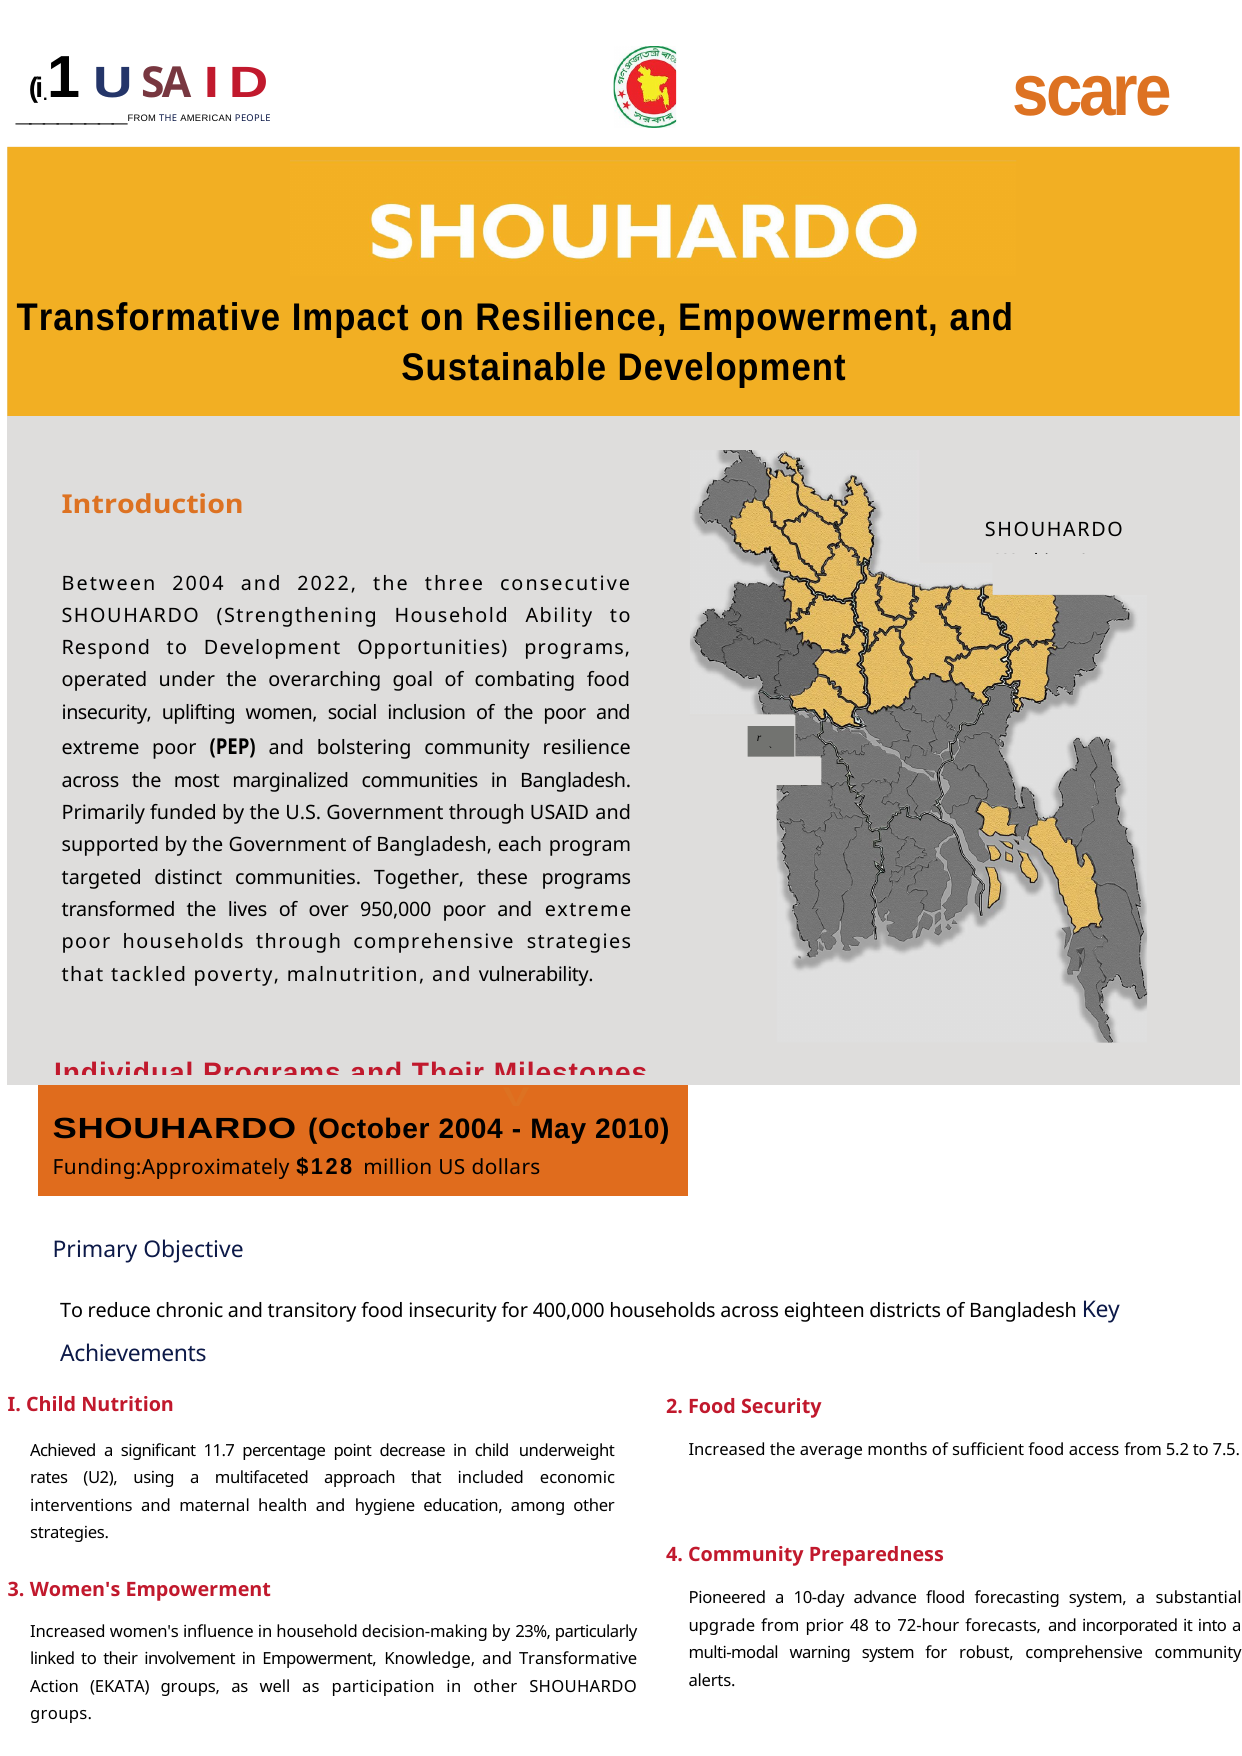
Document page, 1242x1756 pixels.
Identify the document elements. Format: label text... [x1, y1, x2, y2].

text 4. Community Preparedness [666, 1540, 1241, 1567]
picture [688, 450, 1148, 1043]
table_header (i.1 U SA I D FROM THE AMERICAN PEOPLE [8, 46, 594, 131]
table_header V SHOUHARDO (October 2004 - May 2010) Funding:Approximately $128 million US dollars [38, 1085, 688, 1196]
text Primary Objective [52, 1233, 1241, 1264]
text I. Child Nutrition [7, 1392, 637, 1416]
text Pioneered a 10-day advance flood forecasting system, a substantial upgrade from prior 48 to 72-hour forecasts, and incorporated it into a multi-modal warning system for robust, comprehensive community alerts. [688, 1586, 1241, 1691]
text To reduce chronic and transitory food insecurity for 400,000 households across eighteen districts of Bangladesh Key Achievements [60, 1282, 1159, 1370]
picture [613, 46, 677, 128]
text Achieved a significant 11.7 percentage point decrease in child underweight rates (U2), using a multifaceted approach that included economic interventions and maternal health and hygiene education, among other strategies. [30, 1438, 615, 1544]
table_header scare [676, 46, 1240, 131]
picture [290, 160, 1017, 276]
text Increased the average months of sufficient food access from 5.2 to 7.5. [688, 1438, 1241, 1461]
text 2. Food Security [666, 1392, 1241, 1419]
table_header [595, 46, 676, 131]
text 3. Women's Empowerment [7, 1575, 637, 1602]
text Increased women's influence in household decision-making by 23%, particularly linked to their involvement in Empowerment, Knowledge, and Transformative Action (EKATA) groups, as well as participation in other SHOUHARDO groups. [30, 1619, 637, 1724]
